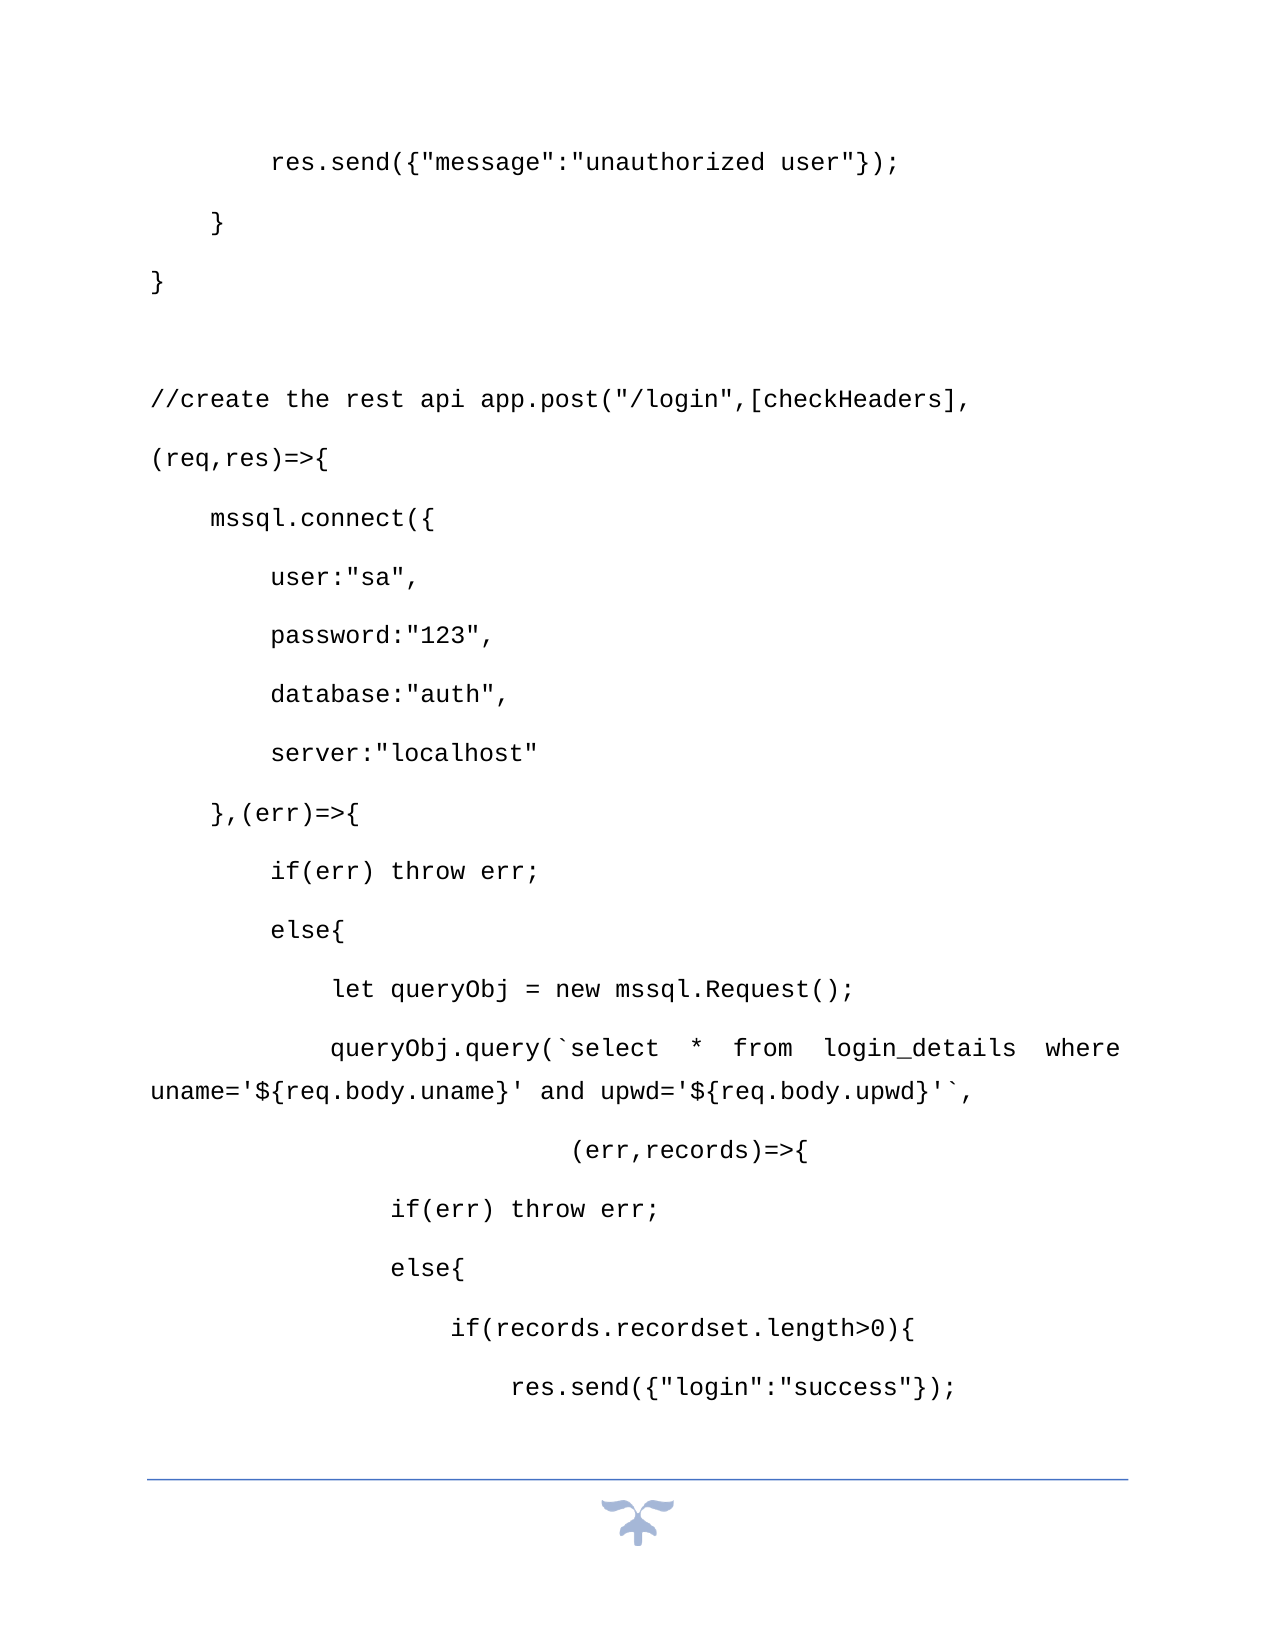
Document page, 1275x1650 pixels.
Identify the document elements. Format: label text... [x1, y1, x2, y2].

text } [210, 209, 1173, 237]
text (err,records)=>{ if(err) throw err; [390, 1138, 811, 1225]
text mssql.connect({ user:"sa", password:"123", database:"auth", server:"localhost" [210, 505, 540, 769]
picture [601, 1500, 674, 1546]
text res.send({"message":"unauthorized user"}); [270, 150, 1173, 178]
text } [150, 269, 1173, 297]
text queryObj.query(`select * from login_details where uname='${req.body.uname}' and upwd='${req.body.upwd}'`, [150, 1036, 1173, 1107]
text },(err)=>{ [210, 799, 1173, 827]
text if(records.recordset.length>0){ res.send({"login":"success"}); [450, 1315, 1125, 1402]
text //create the rest api app.post("/login",[checkHeaders],(req,res)=>{ [150, 387, 1022, 474]
text if(err) throw err; else{ [270, 859, 541, 946]
text let queryObj = new mssql.Request(); [330, 977, 1173, 1005]
text else{ [390, 1256, 1173, 1284]
